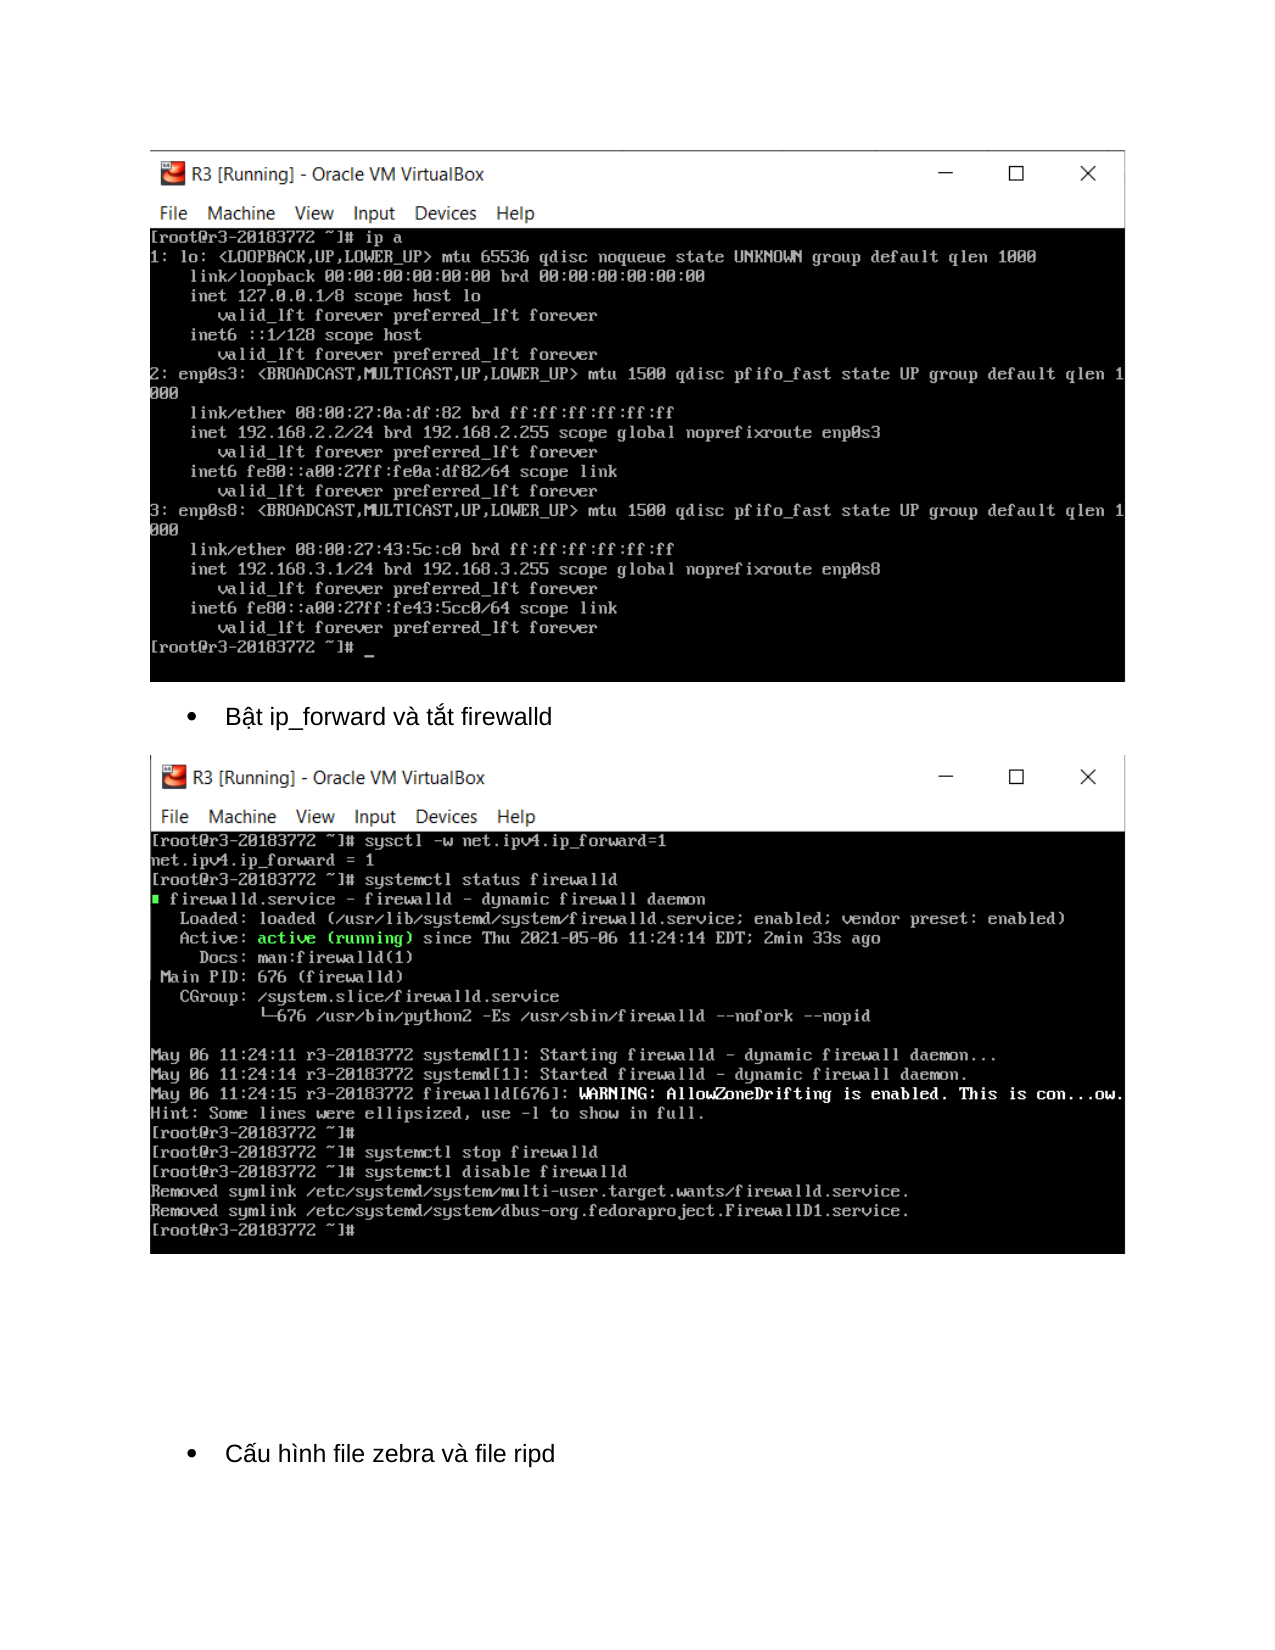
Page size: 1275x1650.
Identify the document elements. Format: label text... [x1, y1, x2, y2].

list Bật ip_forward và tắt firewalld [187, 701, 1125, 730]
list Cấu hình file zebra và file ripd [187, 1439, 1125, 1467]
picture [150, 755, 1125, 1254]
picture [150, 150, 1125, 682]
